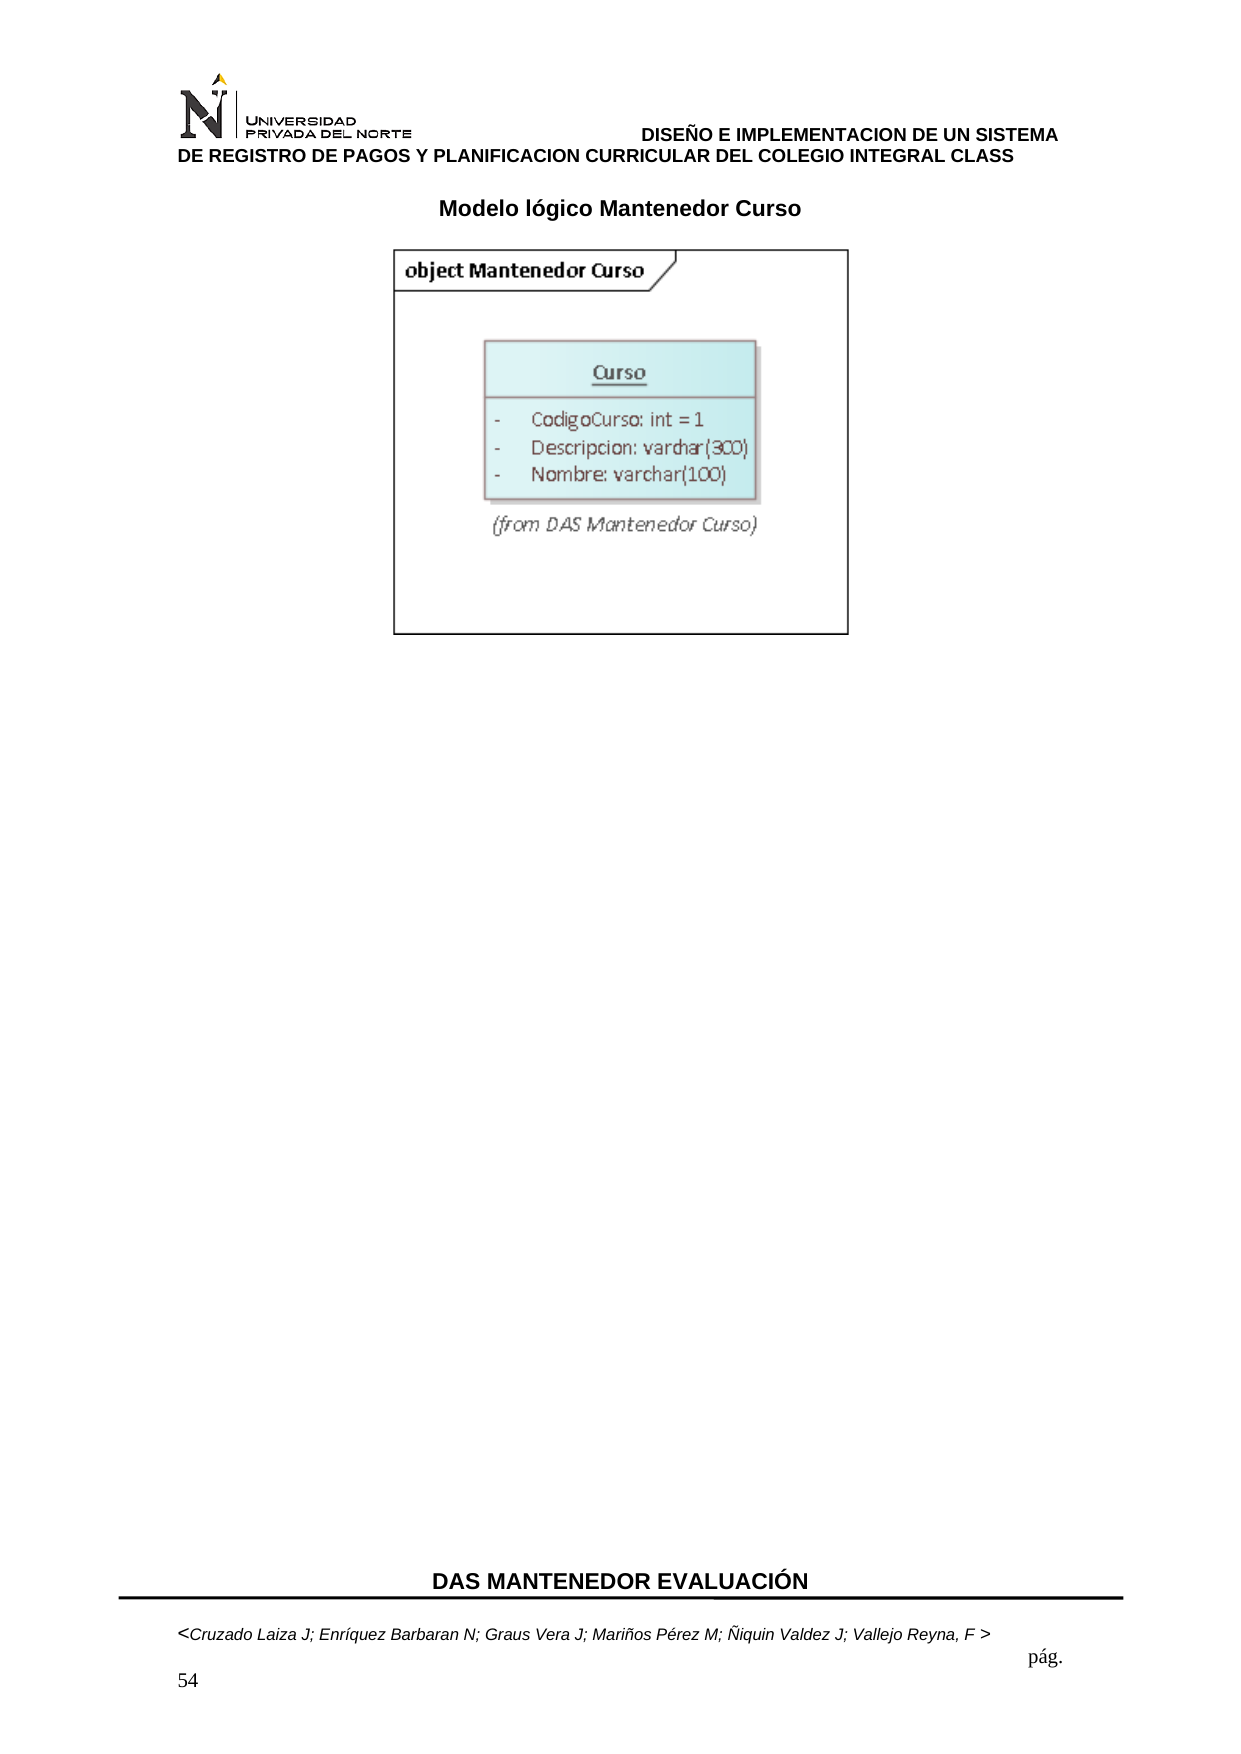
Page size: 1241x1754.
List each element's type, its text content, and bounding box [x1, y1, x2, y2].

picture [392, 248, 849, 635]
text Modelo lógico Mantenedor Curso [177, 195, 1063, 222]
text DAS MANTENEDOR EVALUACIÓN [177, 1568, 1063, 1594]
picture [177, 73, 415, 142]
